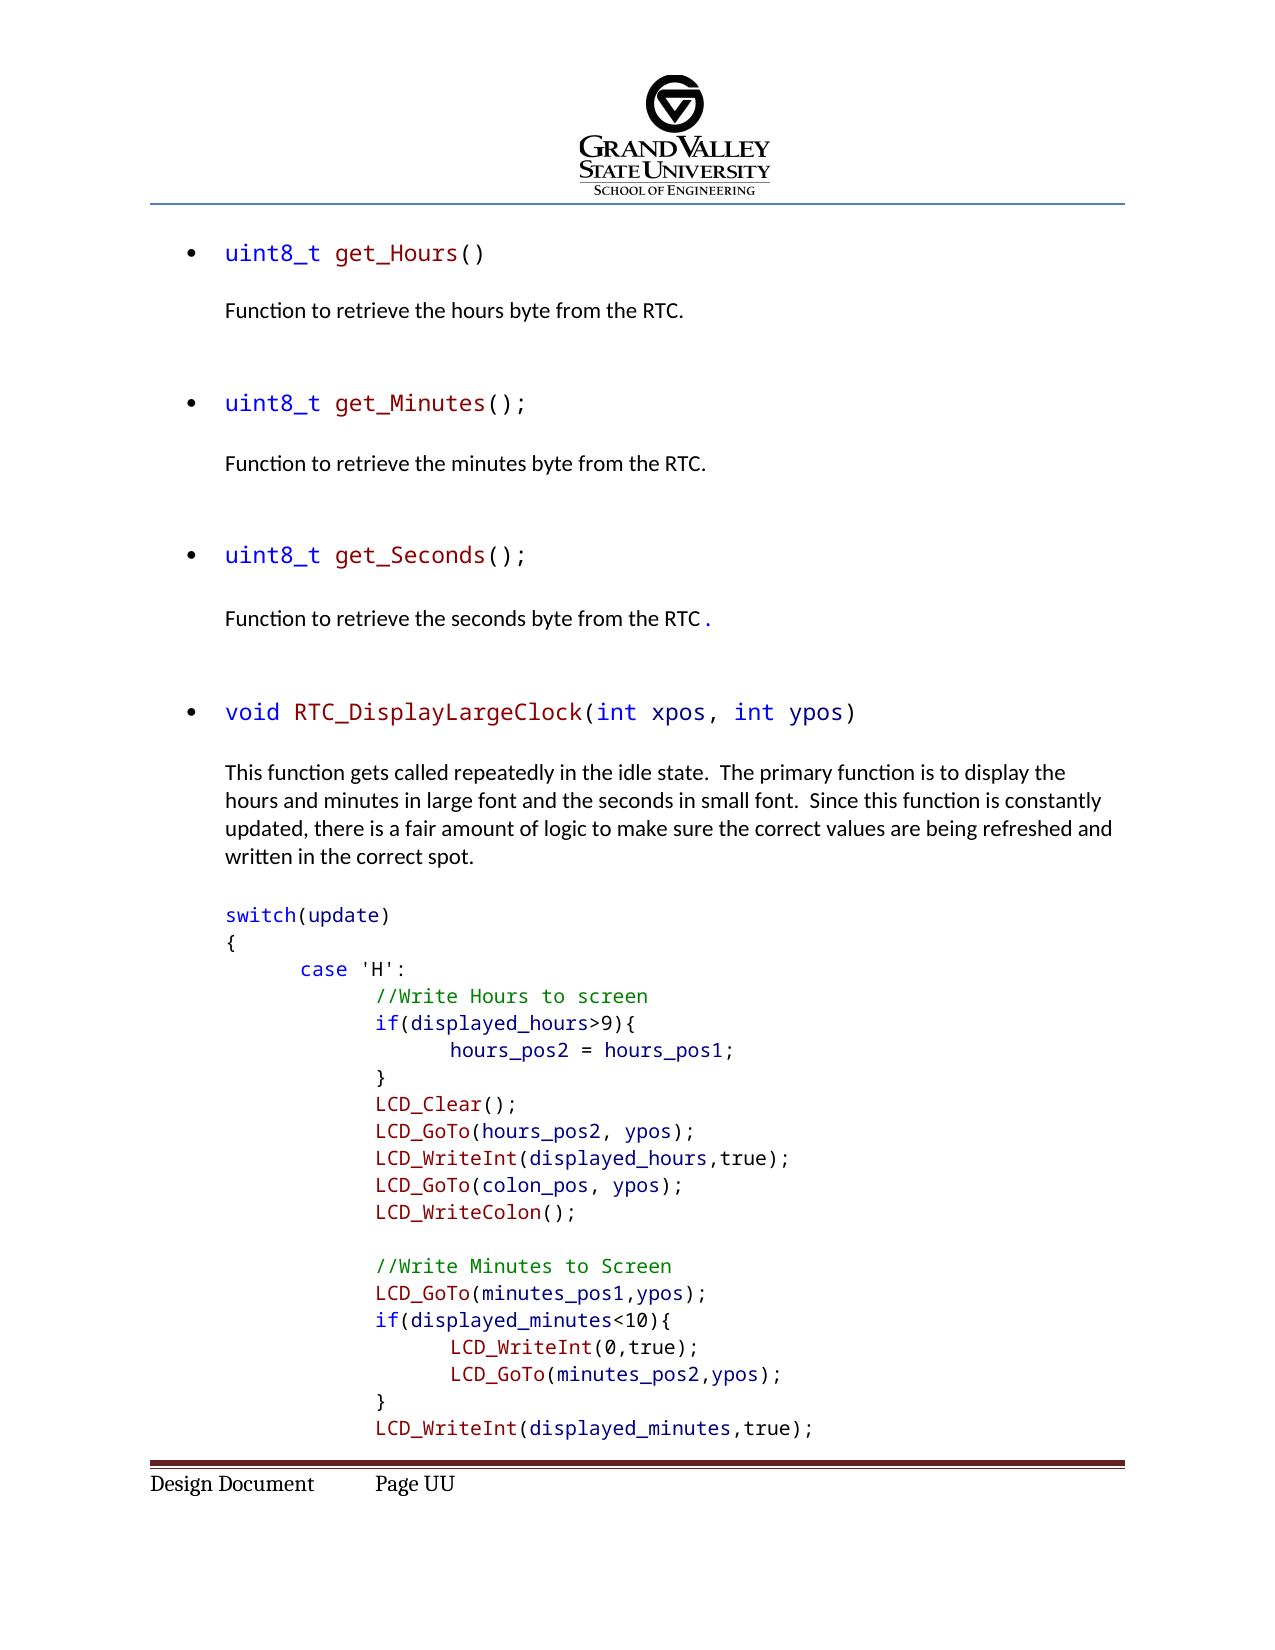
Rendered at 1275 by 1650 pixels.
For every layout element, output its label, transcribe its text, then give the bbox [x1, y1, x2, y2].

list uint8_t get_Hours() [187, 237, 1125, 268]
text //Write Minutes to Screen [150, 1252, 1125, 1279]
list void RTC_DisplayLargeClock(int xpos, int ypos) [187, 696, 1125, 727]
text LCD_WriteInt(0,true); [150, 1333, 1125, 1360]
list This function gets called repeatedly in the idle state. The primary function is to display the hours and minutes in large font and the seconds in small font. Since this function is constantly updated, there is a fair amount of logic to make sure the correct values are being refreshed and written in the correct spot. [225, 758, 1125, 870]
text LCD_WriteInt(displayed_minutes,true); [150, 1414, 1125, 1441]
text LCD_WriteColon(); [150, 1198, 1125, 1225]
text } [150, 1063, 1125, 1090]
text LCD_GoTo(hours_pos2, ypos); [150, 1117, 1125, 1144]
text if(displayed_minutes<10){ [150, 1306, 1125, 1333]
text hours_pos2 = hours_pos1; [150, 1036, 1125, 1063]
list Function to retrieve the seconds byte from the RTC. [225, 602, 1125, 633]
text //Write Hours to screen [150, 982, 1125, 1009]
text LCD_GoTo(colon_pos, ypos); [150, 1171, 1125, 1198]
text LCD_Clear(); [150, 1090, 1125, 1117]
list uint8_t get_Seconds(); [187, 539, 1125, 571]
text LCD_GoTo(minutes_pos1,ypos); [150, 1279, 1125, 1306]
list uint8_t get_Minutes(); [187, 386, 1125, 418]
text } [150, 1387, 1125, 1414]
list Function to retrieve the minutes byte from the RTC. [225, 449, 1125, 477]
list Function to retrieve the hours byte from the RTC. [225, 296, 1125, 324]
picture [579, 75, 770, 195]
text switch(update) [150, 902, 1125, 928]
text case 'H': [150, 956, 1125, 982]
text LCD_WriteInt(displayed_hours,true); [150, 1144, 1125, 1171]
text if(displayed_hours>9){ [150, 1009, 1125, 1036]
text { [150, 928, 1125, 956]
text LCD_GoTo(minutes_pos2,ypos); [150, 1360, 1125, 1387]
